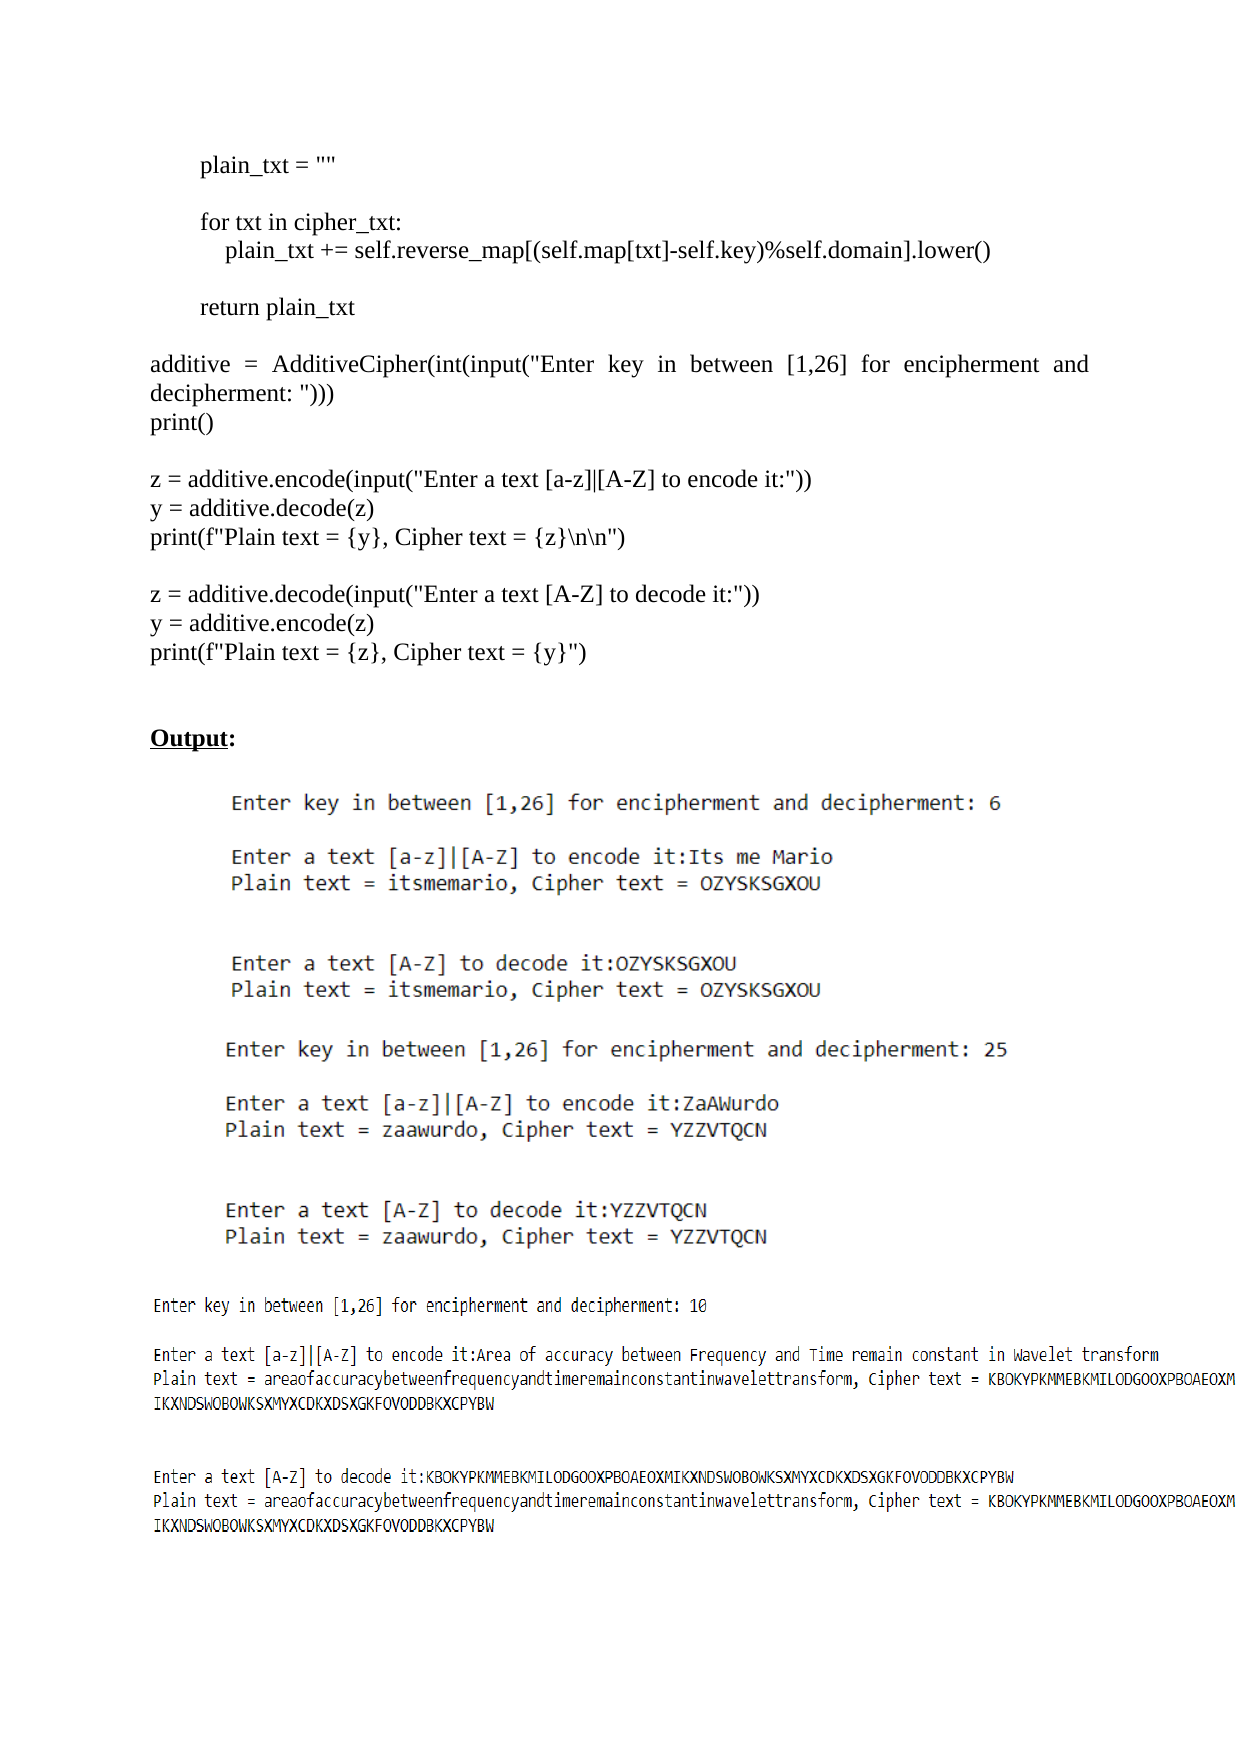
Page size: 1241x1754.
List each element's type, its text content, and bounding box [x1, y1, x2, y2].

text additive = AdditiveCipher(int(input("Enter key in between [1,26] for encipherment and decipherment: "))) [150, 349, 1090, 407]
picture [221, 780, 1019, 1007]
text Output: [150, 723, 1090, 752]
picture [220, 1034, 1021, 1260]
text print(f"Plain text = {y}, Cipher text = {z}\n\n") [150, 522, 1090, 550]
text for txt in cipher_txt: [150, 207, 1090, 236]
text print(f"Plain text = {z}, Cipher text = {y}") [150, 637, 1090, 665]
text plain_txt = "" [150, 150, 1090, 179]
text y = additive.encode(z) [150, 608, 1090, 637]
text z = additive.encode(input("Enter a text [a-z]|[A-Z] to encode it:")) [150, 464, 1090, 493]
picture [150, 1287, 1241, 1547]
text y = additive.decode(z) [150, 493, 1090, 522]
text z = additive.decode(input("Enter a text [A-Z] to decode it:")) [150, 579, 1090, 608]
text print() [150, 407, 1090, 435]
text return plain_txt [150, 292, 1090, 321]
text plain_txt += self.reverse_map[(self.map[txt]-self.key)%self.domain].lower() [150, 236, 1090, 264]
